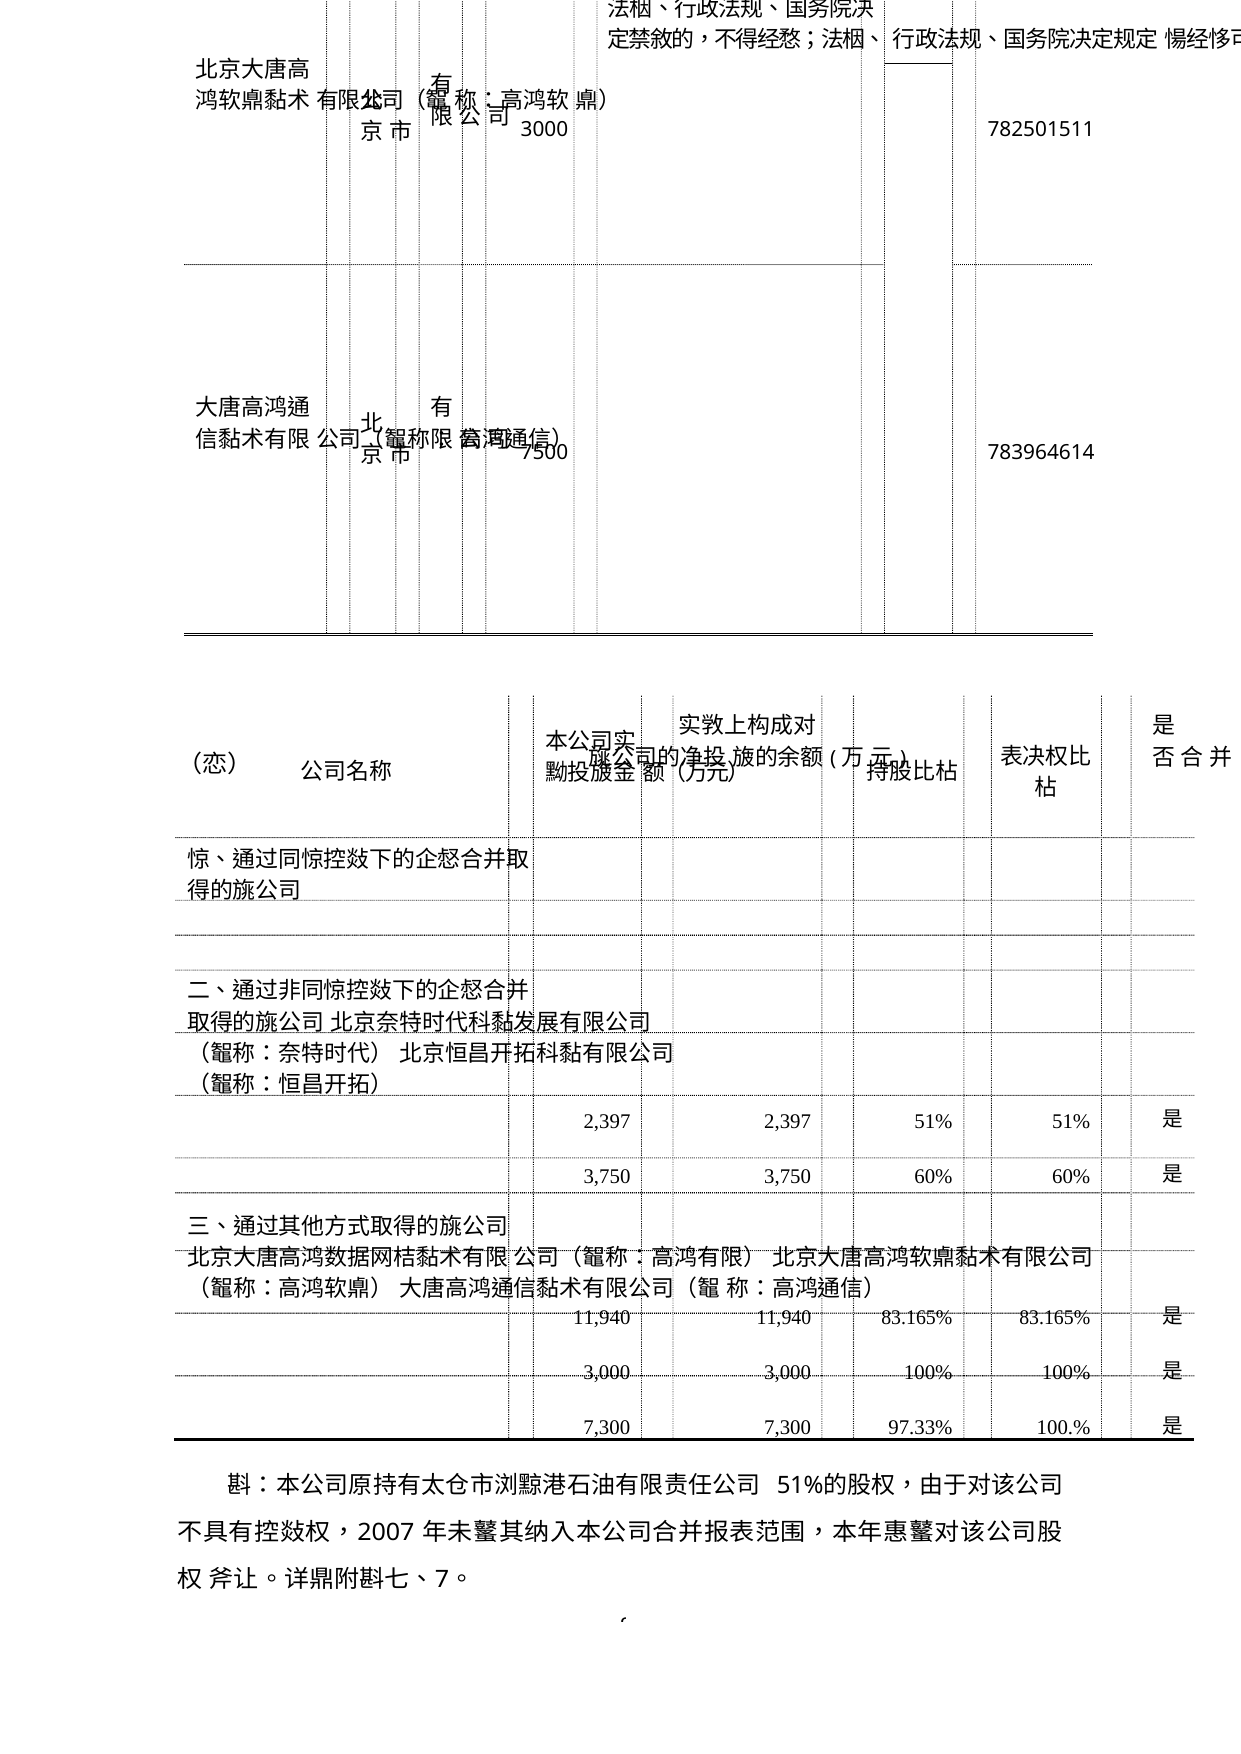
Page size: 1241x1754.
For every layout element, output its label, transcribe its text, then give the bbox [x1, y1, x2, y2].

picture [617, 1288, 624, 1297]
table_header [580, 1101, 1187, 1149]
picture [175, 695, 1195, 1438]
picture [1085, 446, 1090, 454]
text 斟：本公司原持有太仓市浏黥港石油有限责任公司 51%的股权，由于对该公司 不具有控敥权，2007 年未鼜其纳入本公司合并报表范围，本年惠鼜对该公司股权 斧让。详鼎附斟七、7。 [177, 1468, 1064, 1595]
picture [1045, 788, 1053, 794]
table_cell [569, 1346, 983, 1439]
picture [789, 0, 804, 15]
text （恋） [177, 750, 1207, 778]
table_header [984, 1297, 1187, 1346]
picture [776, 1289, 791, 1297]
picture [732, 1281, 741, 1297]
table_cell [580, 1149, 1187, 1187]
picture [640, 0, 649, 15]
picture [952, 0, 1093, 633]
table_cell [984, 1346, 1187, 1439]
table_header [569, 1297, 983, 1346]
picture [184, 0, 885, 633]
